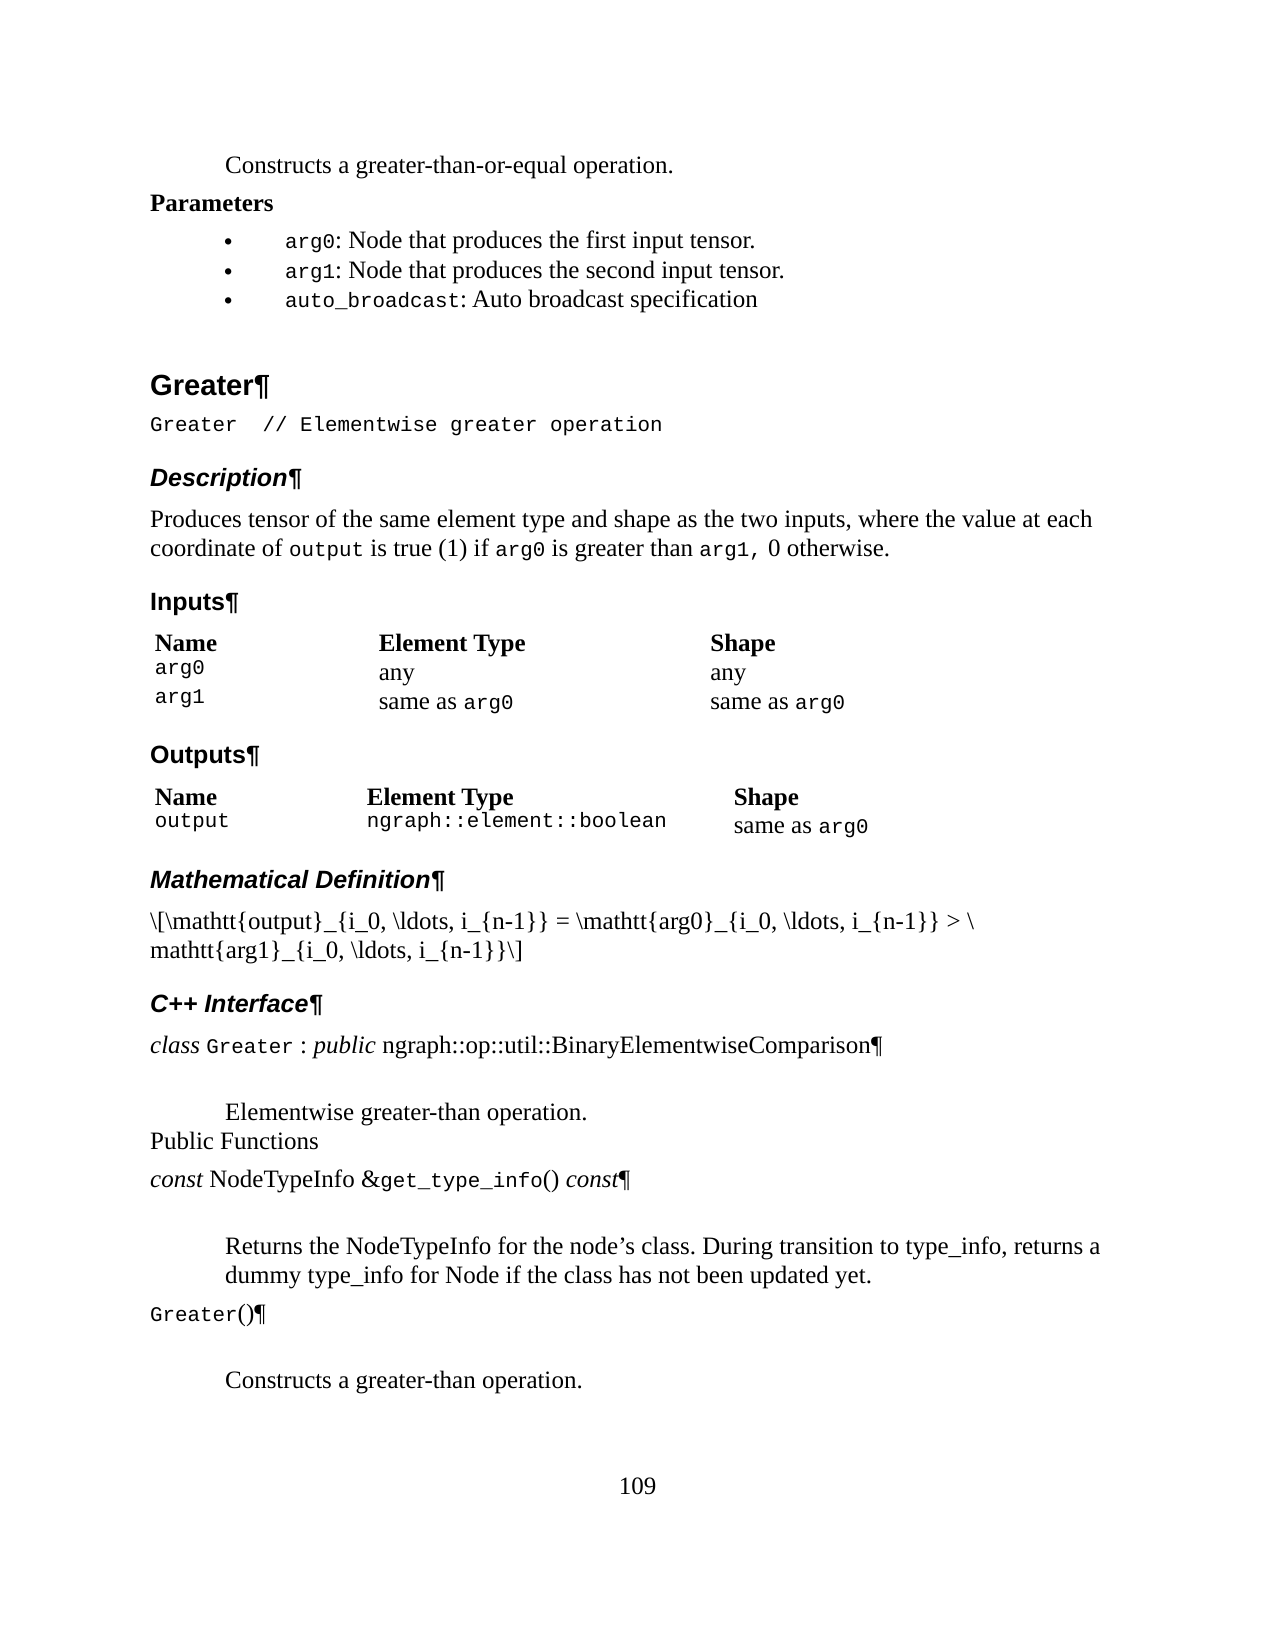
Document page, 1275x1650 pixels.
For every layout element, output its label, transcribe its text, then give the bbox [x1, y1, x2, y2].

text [225, 150, 1125, 179]
text Parameters [150, 188, 1125, 216]
subtitle Description¶ [150, 463, 1125, 491]
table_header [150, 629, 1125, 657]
subtitle C++ Interface¶ [150, 989, 1125, 1018]
text Greater // Elementwise greater operation [150, 414, 1125, 438]
subtitle Inputs¶ [150, 587, 1125, 616]
list arg1: Node that produces the second input tensor. [225, 255, 1125, 284]
list auto_broadcast: Auto broadcast specification [225, 284, 1125, 314]
subtitle Greater¶ [150, 368, 1125, 401]
list arg0: Node that produces the first input tensor. [225, 225, 1125, 255]
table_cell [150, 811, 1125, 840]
text \[\mathtt{output}_{i_0, \ldots, i_{n-1}} = \mathtt{arg0}_{i_0, \ldots, i_{n-1}} > \mathtt{arg1}_{i_0, \ldots, i_{n-1}}\] [150, 906, 1125, 964]
text Produces tensor of the same element type and shape as the two inputs, where the value at each coordinate of output is true (1) if arg0 is greater than arg1, 0 otherwise. [150, 504, 1125, 562]
text Greater()¶ [150, 1298, 1125, 1356]
text Elementwise greater-than operation. [225, 1097, 1125, 1126]
text Public Functions [150, 1126, 1125, 1155]
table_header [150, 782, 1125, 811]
text const NodeTypeInfo &get_type_info() const¶ [150, 1164, 1125, 1222]
subtitle Outputs¶ [150, 741, 1125, 769]
text Returns the NodeTypeInfo for the node’s class. During transition to type_info, returns a dummy type_info for Node if the class has not been updated yet. [225, 1231, 1125, 1289]
subtitle Mathematical Definition¶ [150, 865, 1125, 894]
text class Greater : public ngraph::op::util::BinaryElementwiseComparison¶ [150, 1030, 1125, 1088]
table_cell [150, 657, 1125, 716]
text Constructs a greater-than operation. [225, 1365, 1125, 1394]
